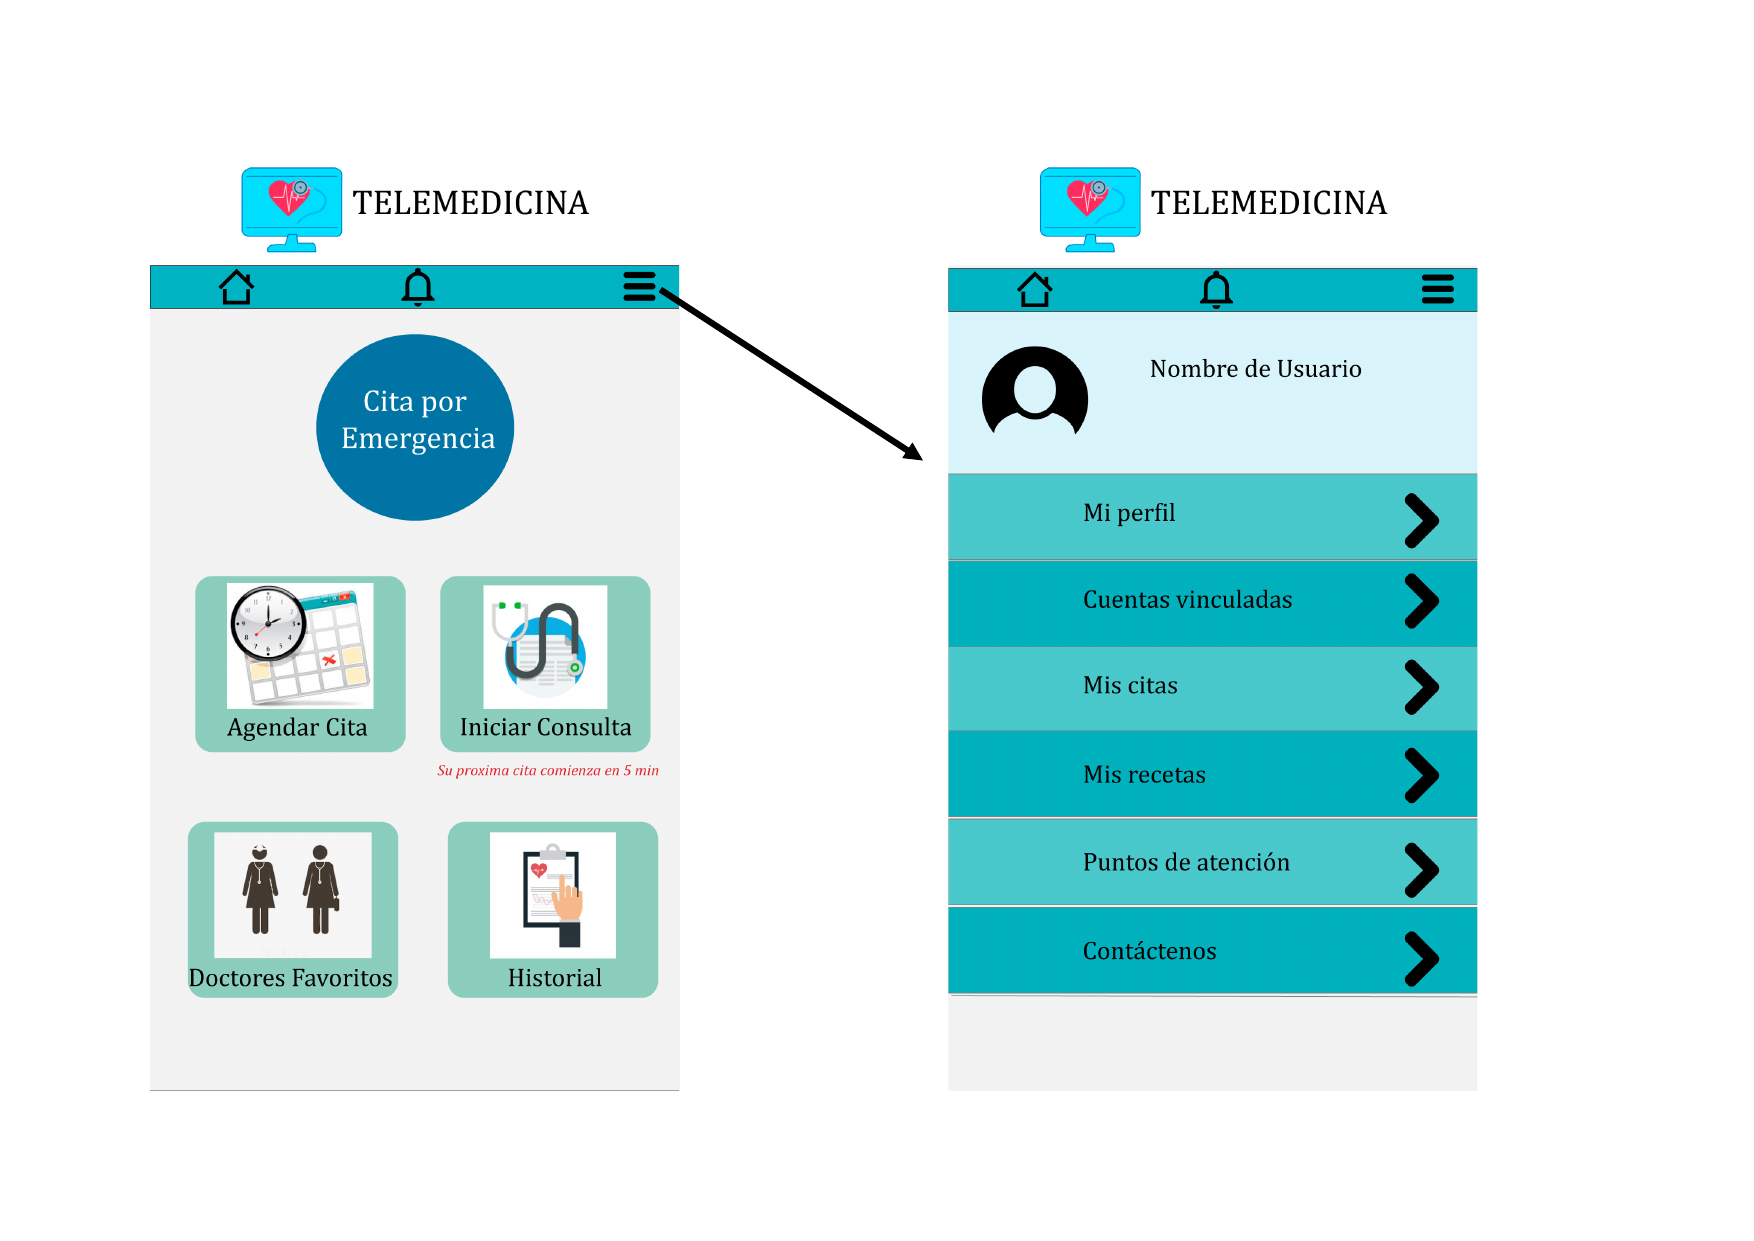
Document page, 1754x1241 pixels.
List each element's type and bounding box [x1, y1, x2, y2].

picture [948, 150, 1478, 1091]
picture [150, 150, 680, 1091]
